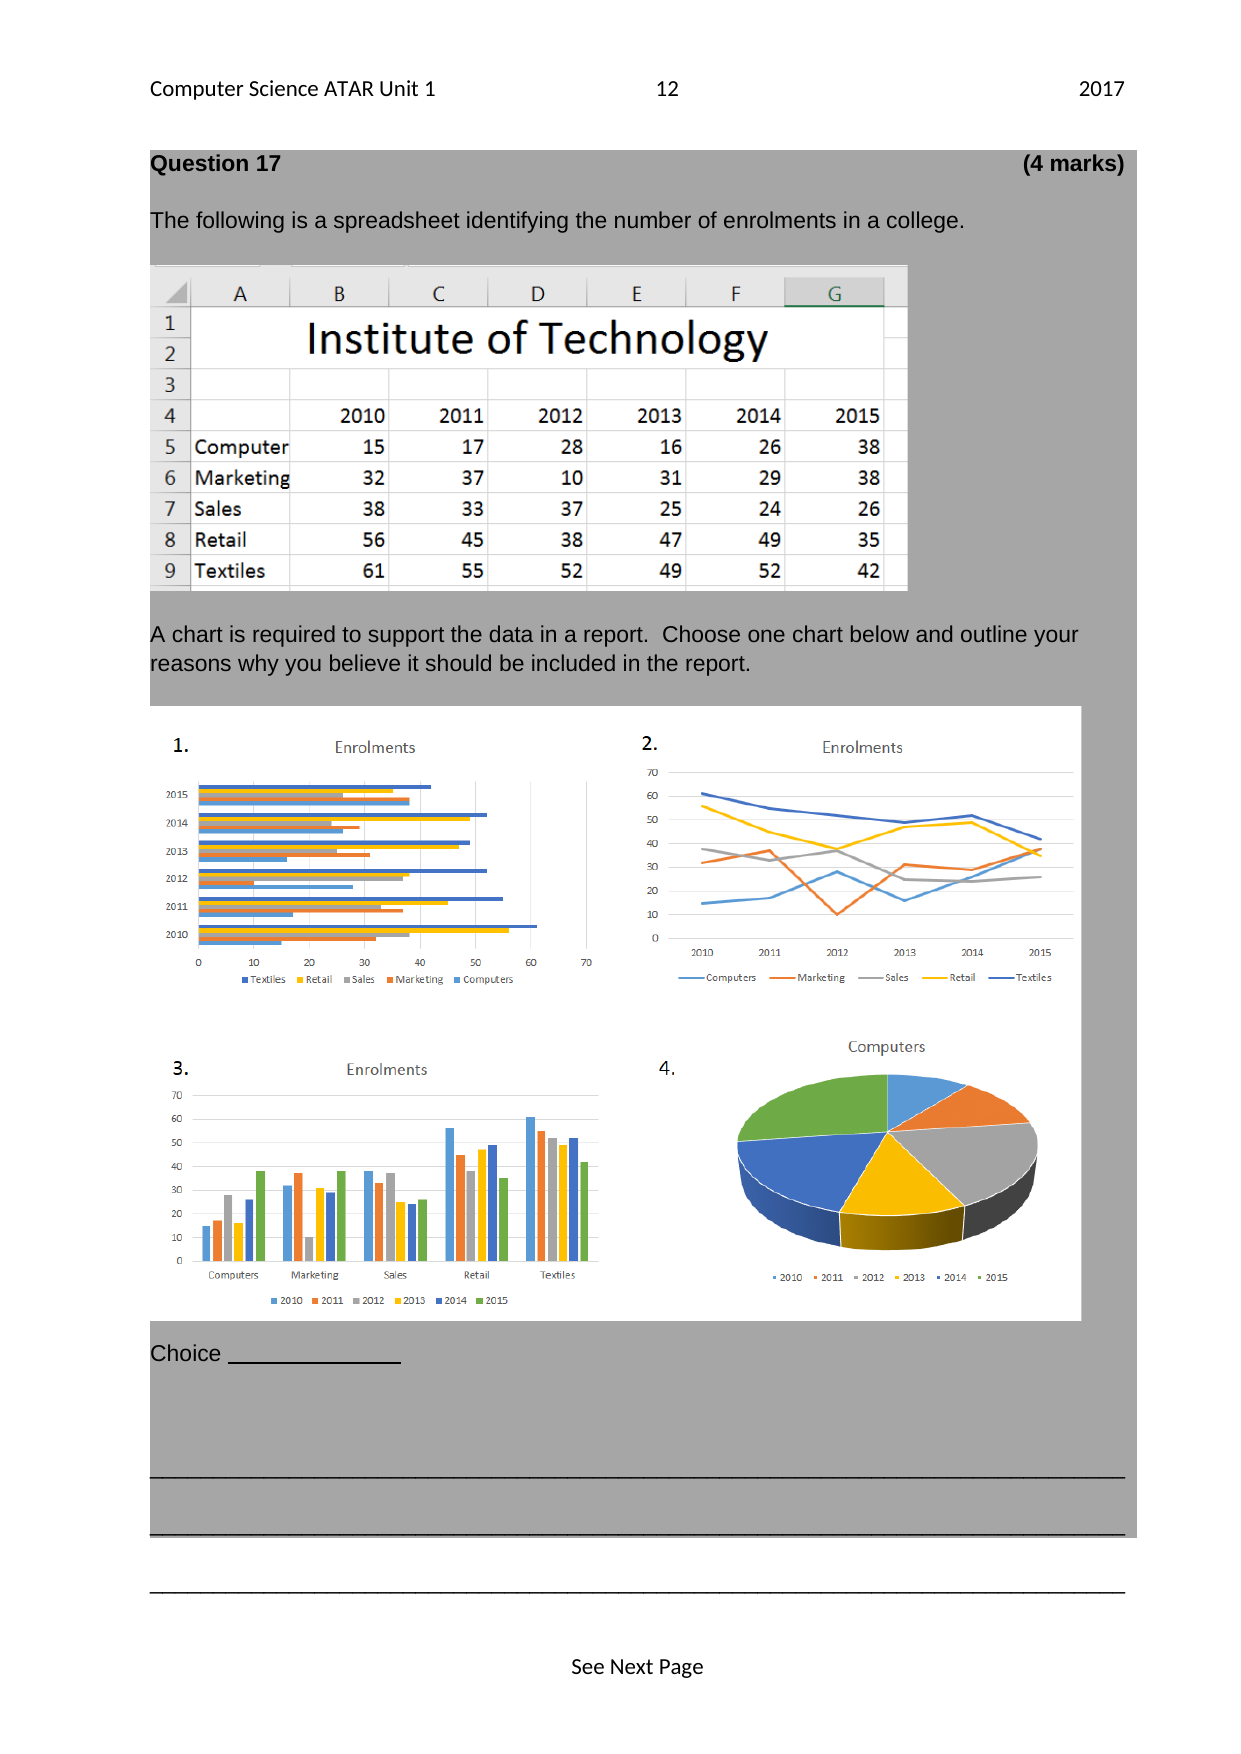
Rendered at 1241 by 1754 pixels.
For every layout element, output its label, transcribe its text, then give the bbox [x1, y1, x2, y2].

list The following is a spreadsheet identifying the number of enrolments in a college. [150, 207, 1137, 263]
list A chart is required to support the data in a report. Choose one chart below and outline your reasons why you believe it should be included in the report. [150, 621, 1137, 676]
picture [150, 265, 908, 591]
list Question 17 (4 marks) [150, 150, 1137, 176]
text Choice [150, 1339, 1137, 1366]
picture [150, 706, 1082, 1321]
